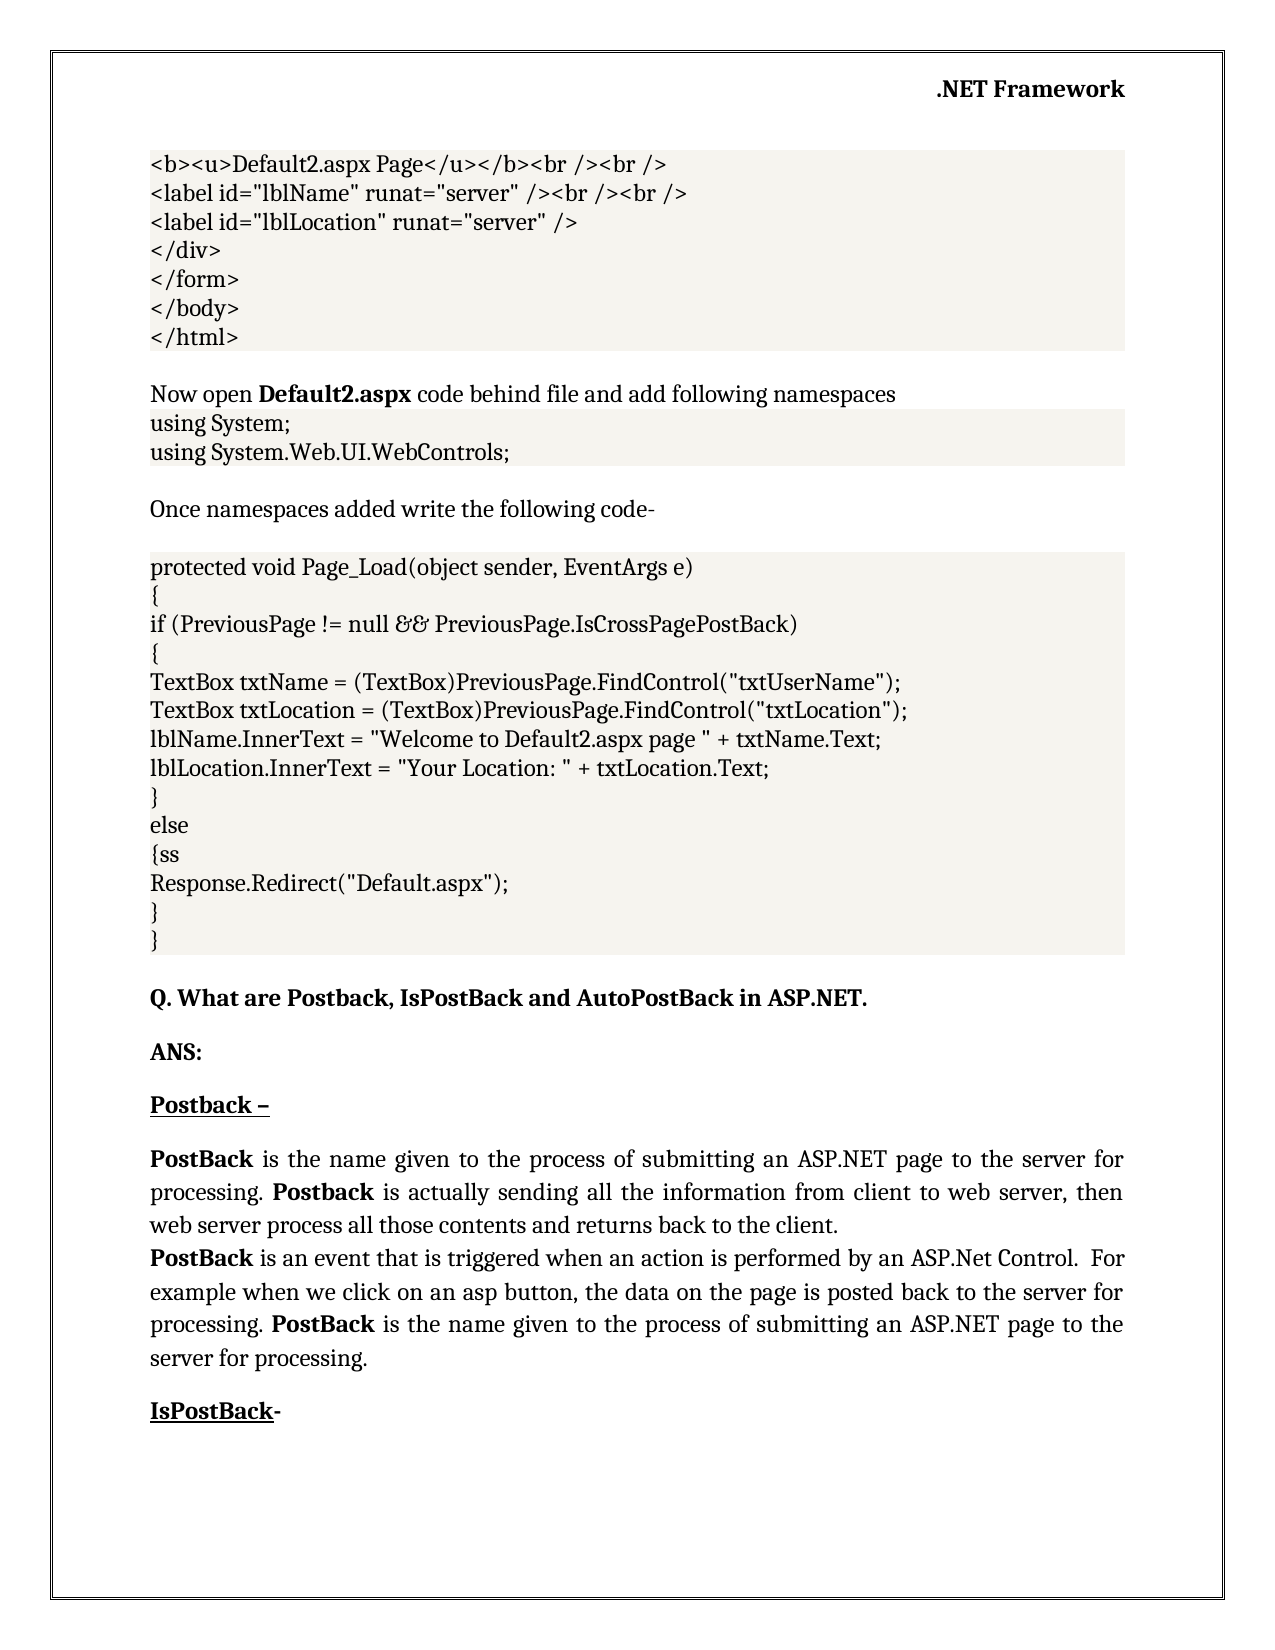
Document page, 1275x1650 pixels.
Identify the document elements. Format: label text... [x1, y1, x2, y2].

text <label id="lblLocation" runat="server" /> [150, 207, 1125, 236]
text <b><u>Default2.aspx Page</u></b><br /><br /> [150, 150, 1125, 179]
text </div> [150, 236, 1125, 265]
text } [150, 897, 1125, 926]
text } [150, 782, 1125, 811]
text <label id="lblName" runat="server" /><br /><br /> [150, 179, 1125, 207]
text Q. What are Postback, IsPostBack and AutoPostBack in ASP.NET. [150, 984, 1125, 1012]
text using System; [150, 409, 1125, 437]
text ANS: [150, 1038, 1125, 1066]
text </form> [150, 265, 1125, 294]
text </html> [150, 322, 1125, 351]
text IsPostBack- [150, 1397, 1125, 1426]
text } [150, 926, 1125, 955]
text Response.Redirect("Default.aspx"); [150, 869, 1125, 897]
text PostBack is an event that is triggered when an action is performed by an ASP.Net Control. For example when we click on an asp button, the data on the page is posted back to the server for processing. PostBack is the name given to the process of submitting an ASP.NET page to the server for processing. [150, 1244, 1125, 1372]
text lblLocation.InnerText = "Your Location: " + txtLocation.Text; [150, 754, 1125, 782]
text protected void Page_Load(object sender, EventArgs e) [150, 552, 1125, 581]
text lblName.InnerText = "Welcome to Default2.aspx page " + txtName.Text; [150, 725, 1125, 754]
text using System.Web.UI.WebControls; [150, 437, 1125, 466]
text Postback – [150, 1091, 1125, 1120]
text TextBox txtName = (TextBox)PreviousPage.FindControl("txtUserName"); [150, 667, 1125, 696]
text Once namespaces added write the following code- [150, 495, 1125, 524]
text if (PreviousPage != null && PreviousPage.IsCrossPagePostBack) [150, 610, 1125, 639]
text { [150, 639, 1125, 667]
text else [150, 811, 1125, 840]
text { [150, 581, 1125, 610]
text Now open Default2.aspx code behind file and add following namespaces [150, 380, 1125, 409]
text TextBox txtLocation = (TextBox)PreviousPage.FindControl("txtLocation"); [150, 696, 1125, 725]
text {ss [150, 840, 1125, 869]
text </body> [150, 294, 1125, 322]
text PostBack is the name given to the process of submitting an ASP.NET page to the server for processing. Postback is actually sending all the information from client to web server, then web server process all those contents and returns back to the client. [150, 1145, 1125, 1240]
